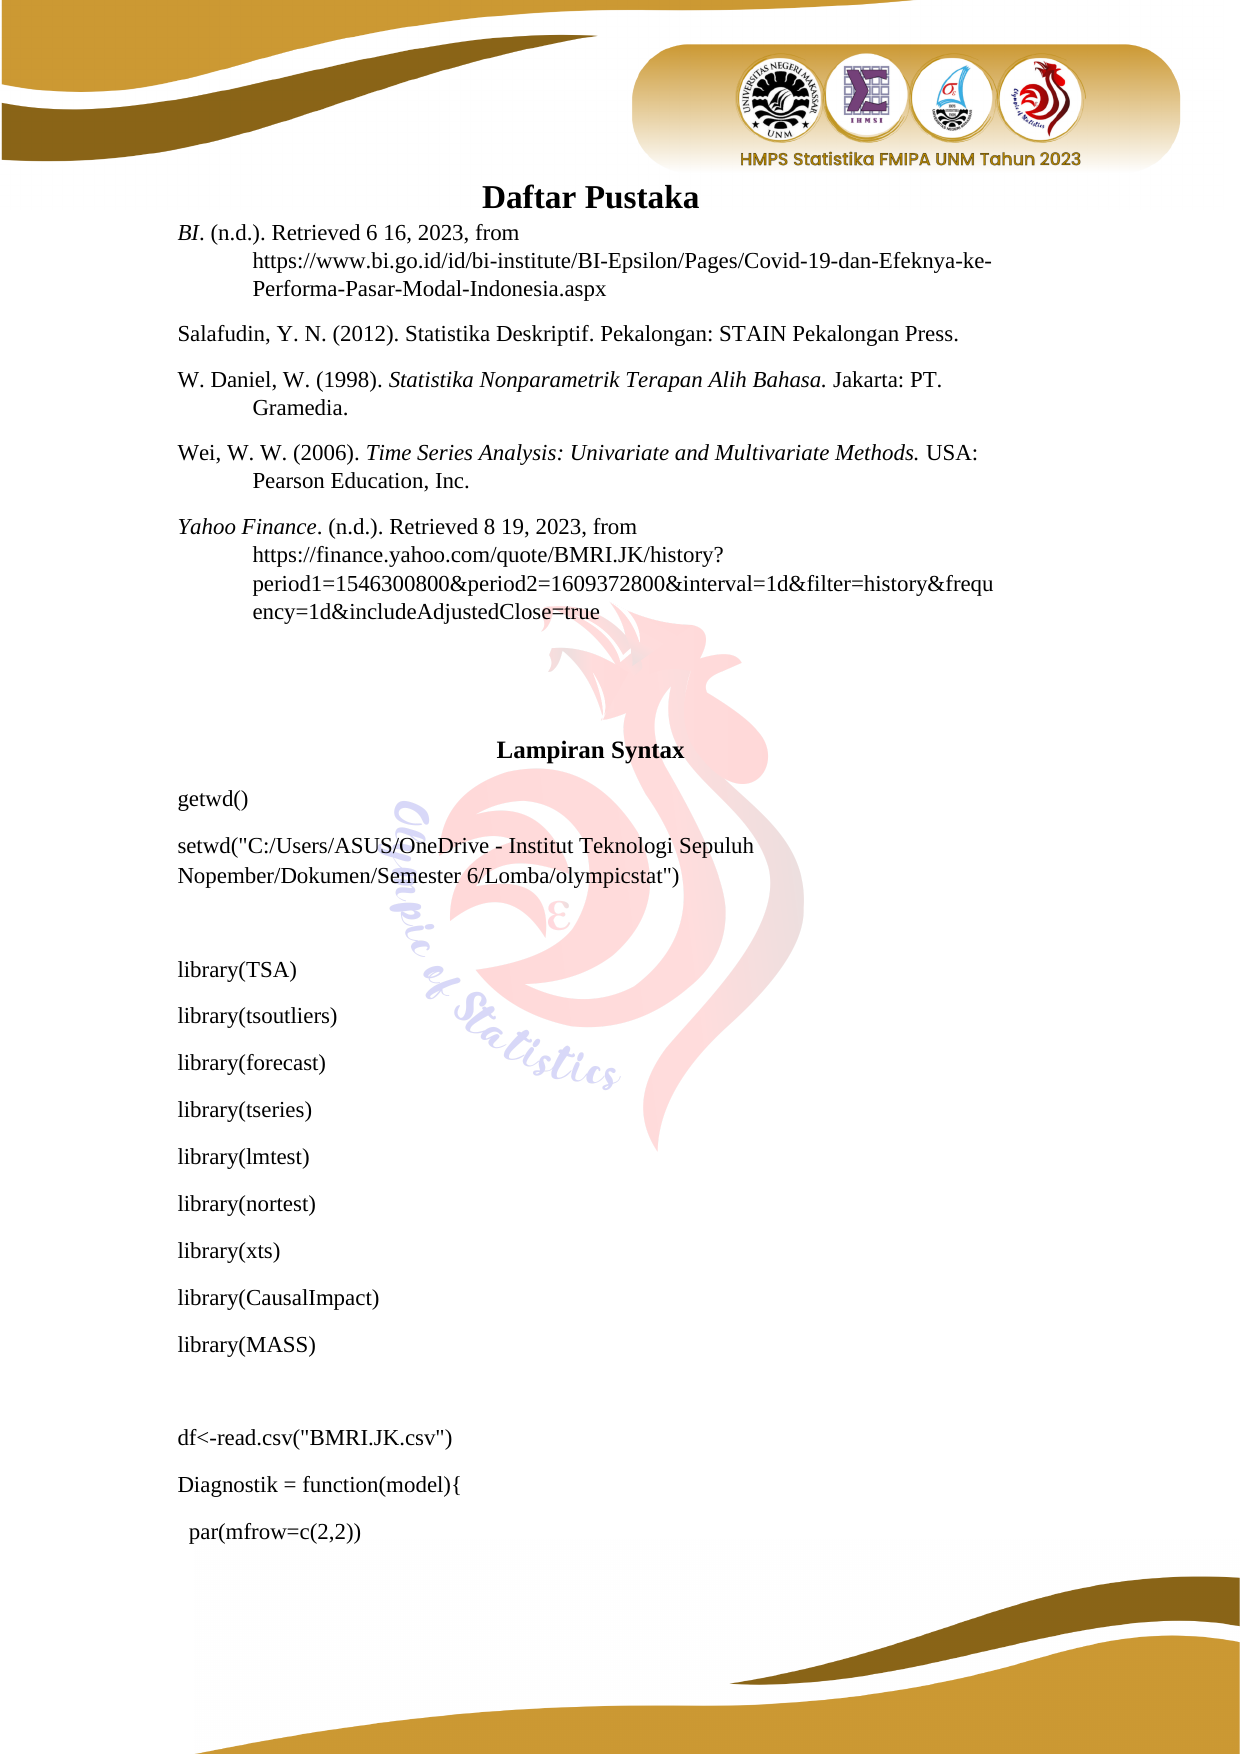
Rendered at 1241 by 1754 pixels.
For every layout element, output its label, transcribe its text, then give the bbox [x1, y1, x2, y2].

text library(lmtest) [177, 1143, 1004, 1169]
text library(CausalImpact) [177, 1284, 1004, 1310]
text library(tsoutliers) [177, 1002, 1004, 1029]
text setwd("C:/Users/ASUS/OneDrive - Institut Teknologi Sepuluh Nopember/Dokumen/Semester 6/Lomba/olympicstat") [177, 832, 1004, 888]
text library(forecast) [177, 1049, 1004, 1076]
picture [193, 1539, 1241, 1754]
text library(tseries) [177, 1096, 1004, 1123]
text library(MASS) [177, 1331, 1004, 1357]
text library(xts) [177, 1237, 1004, 1263]
text df<-read.csv("BMRI.JK.csv") [177, 1424, 1004, 1451]
picture [0, 0, 1224, 210]
text getwd() [177, 785, 1004, 811]
text library(nortest) [177, 1190, 1004, 1216]
text par(mfrow=c(2,2)) [177, 1518, 1004, 1544]
text Diagnostik = function(model){ [177, 1471, 1004, 1498]
text Lampiran Syntax [177, 735, 1004, 764]
text library(TSA) [177, 956, 1004, 982]
